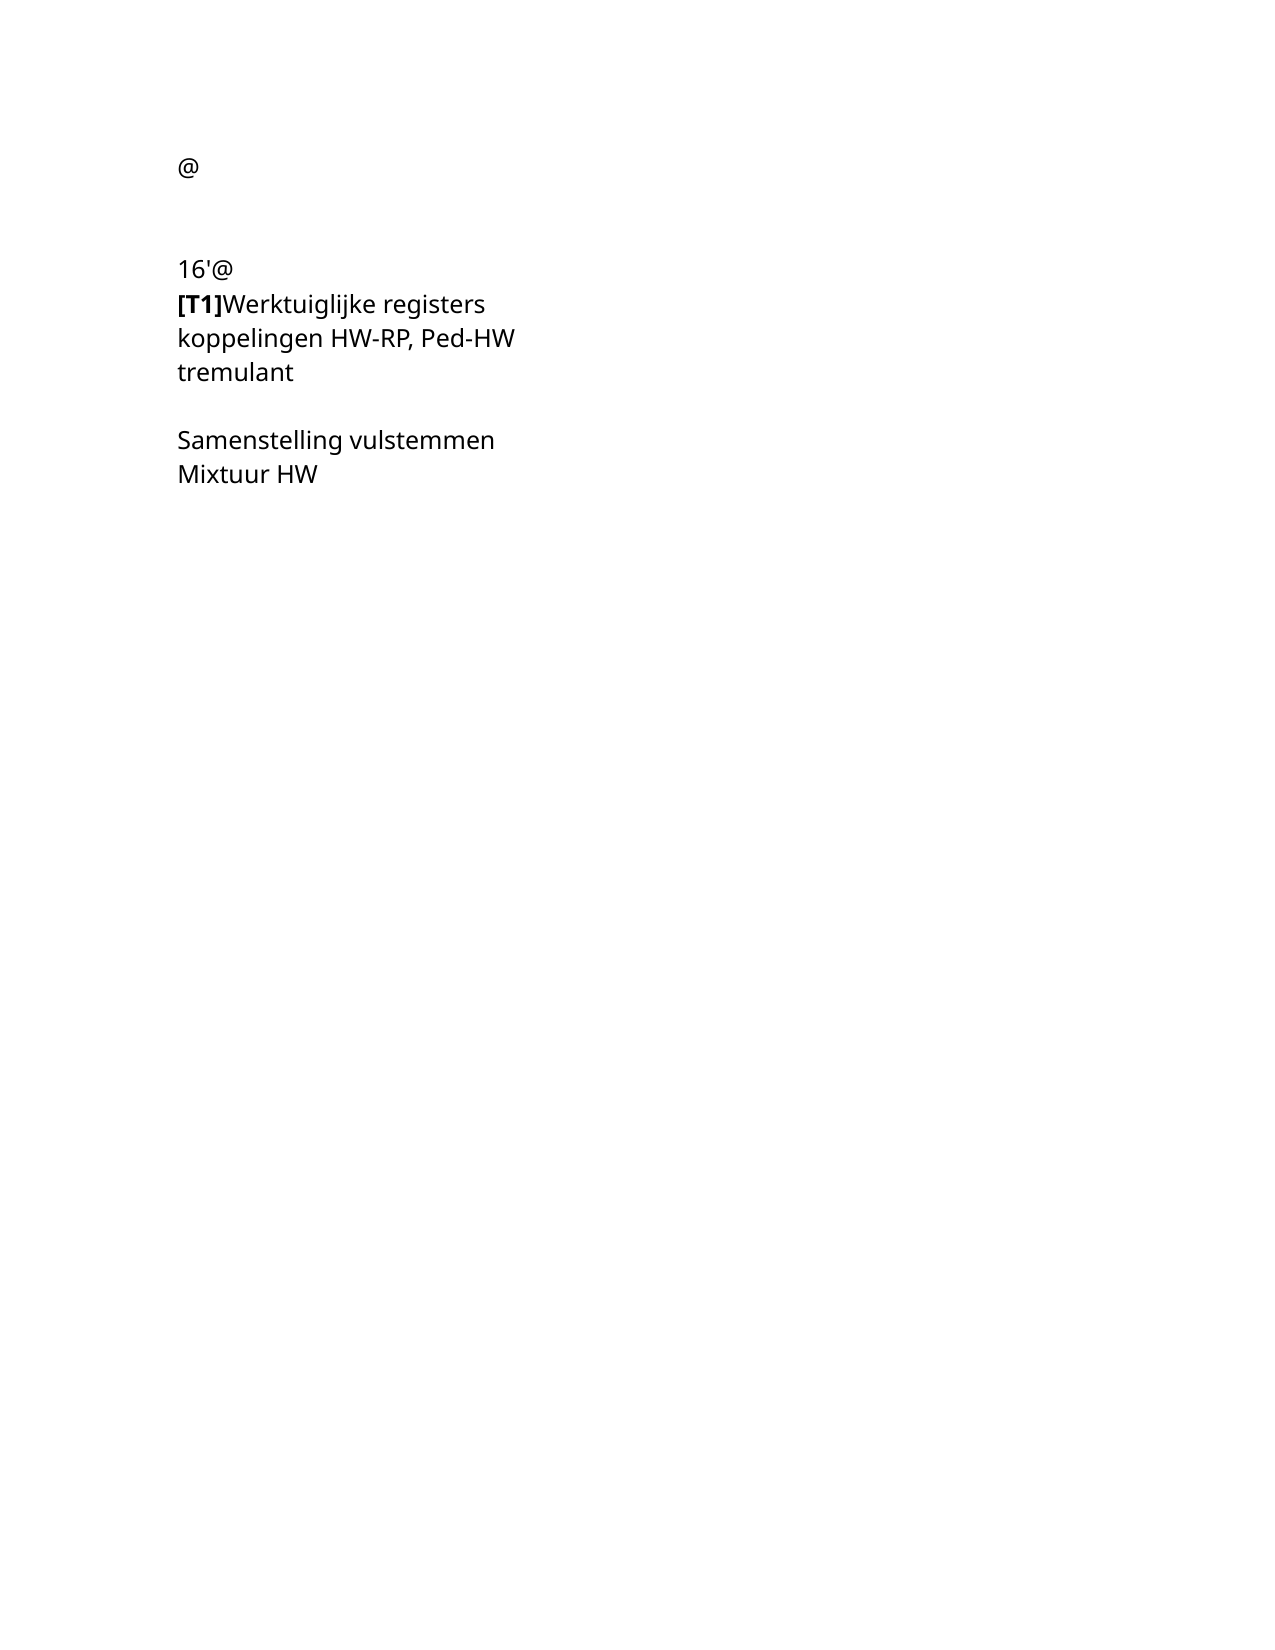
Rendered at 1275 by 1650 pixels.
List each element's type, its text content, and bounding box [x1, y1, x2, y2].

text Mixtuur HW [177, 457, 1098, 491]
text @ [177, 150, 1098, 184]
text Samenstelling vulstemmen [177, 422, 1098, 457]
text 16'@ [177, 252, 1098, 286]
text [T1]Werktuiglijke registers [177, 286, 1098, 320]
text koppelingen HW-RP, Ped-HW [177, 320, 1098, 354]
text tremulant [177, 354, 1098, 388]
